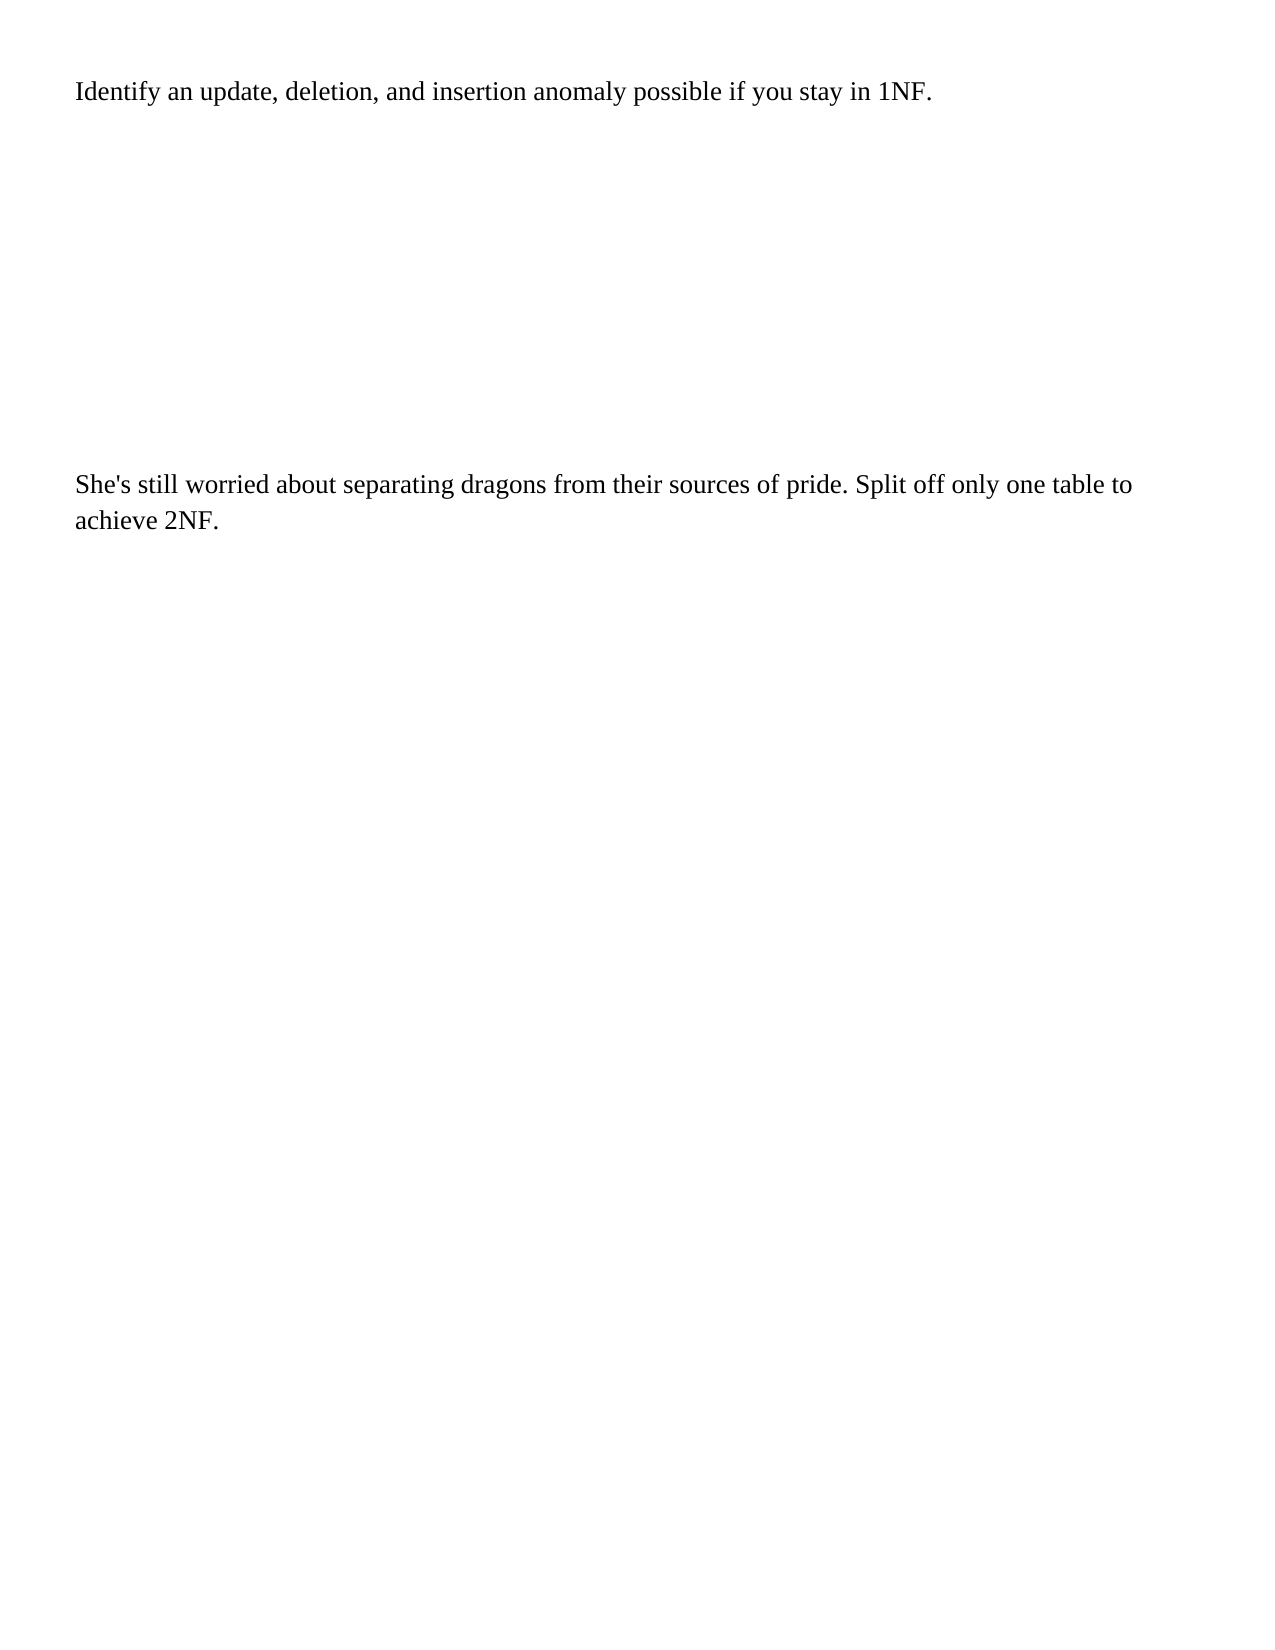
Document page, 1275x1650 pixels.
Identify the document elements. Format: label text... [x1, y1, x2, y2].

text She's still worried about separating dragons from their sources of pride. Split off only one table to achieve 2NF. [75, 468, 1200, 535]
text Identify an update, deletion, and insertion anomaly possible if you stay in 1NF. [75, 75, 1200, 106]
